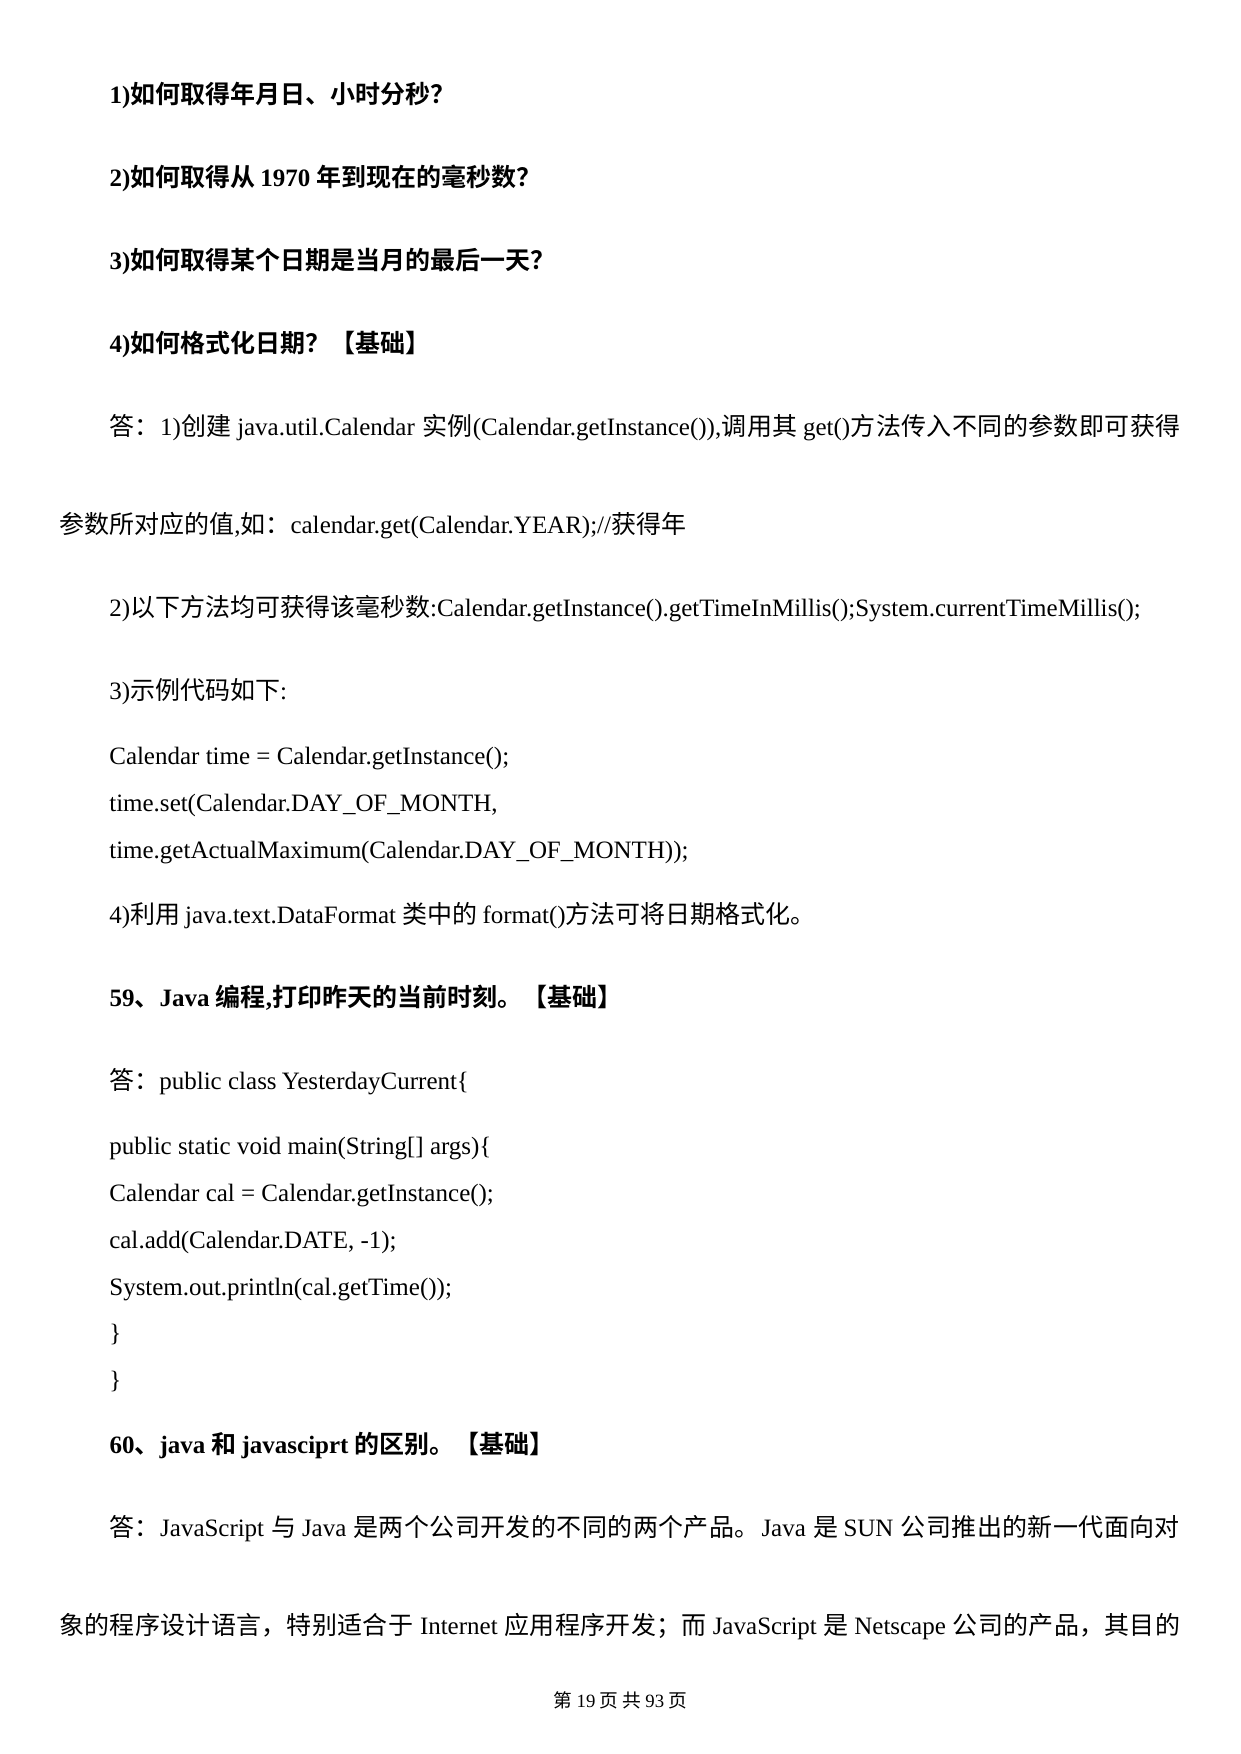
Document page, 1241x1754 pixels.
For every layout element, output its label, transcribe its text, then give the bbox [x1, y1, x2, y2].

text 4)如何格式化日期？【基础】 [59, 309, 1181, 374]
text public static void main(String[] args){ [59, 1129, 1181, 1162]
text Calendar cal = Calendar.getInstance(); [59, 1176, 1181, 1208]
text 3)示例代码如下: [59, 656, 1181, 721]
text 1)如何取得年月日、小时分秒？ [59, 60, 1181, 125]
text 2)如何取得从1970 年到现在的毫秒数？ [59, 143, 1181, 208]
text 4)利用java.text.DataFormat 类中的format()方法可将日期格式化。 [59, 880, 1181, 945]
text time.set(Calendar.DAY_OF_MONTH, [59, 786, 1181, 818]
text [59, 1493, 1181, 1656]
text cal.add(Calendar.DATE, -1); [59, 1223, 1181, 1255]
text 3)如何取得某个日期是当月的最后一天？ [59, 226, 1181, 291]
text time.getActualMaximum(Calendar.DAY_OF_MONTH)); [59, 833, 1181, 865]
text 2)以下方法均可获得该毫秒数:Calendar.getInstance().getTimeInMillis();System.currentTimeMillis(); [59, 573, 1181, 638]
text 答：1)创建java.util.Calendar 实例(Calendar.getInstance()),调用其get()方法传入不同的参数即可获得参数所对应的值,如：calendar.get(Calendar.YEAR);//获得年 [59, 392, 1181, 555]
text 59、Java 编程,打印昨天的当前时刻。【基础】 [59, 963, 1181, 1028]
text 答：public class YesterdayCurrent{ [59, 1046, 1181, 1111]
text System.out.println(cal.getTime()); [59, 1270, 1181, 1302]
text } [59, 1363, 1181, 1396]
text } [59, 1317, 1181, 1349]
text 60、java 和javasciprt 的区别。【基础】 [59, 1410, 1181, 1475]
text Calendar time = Calendar.getInstance(); [59, 739, 1181, 772]
